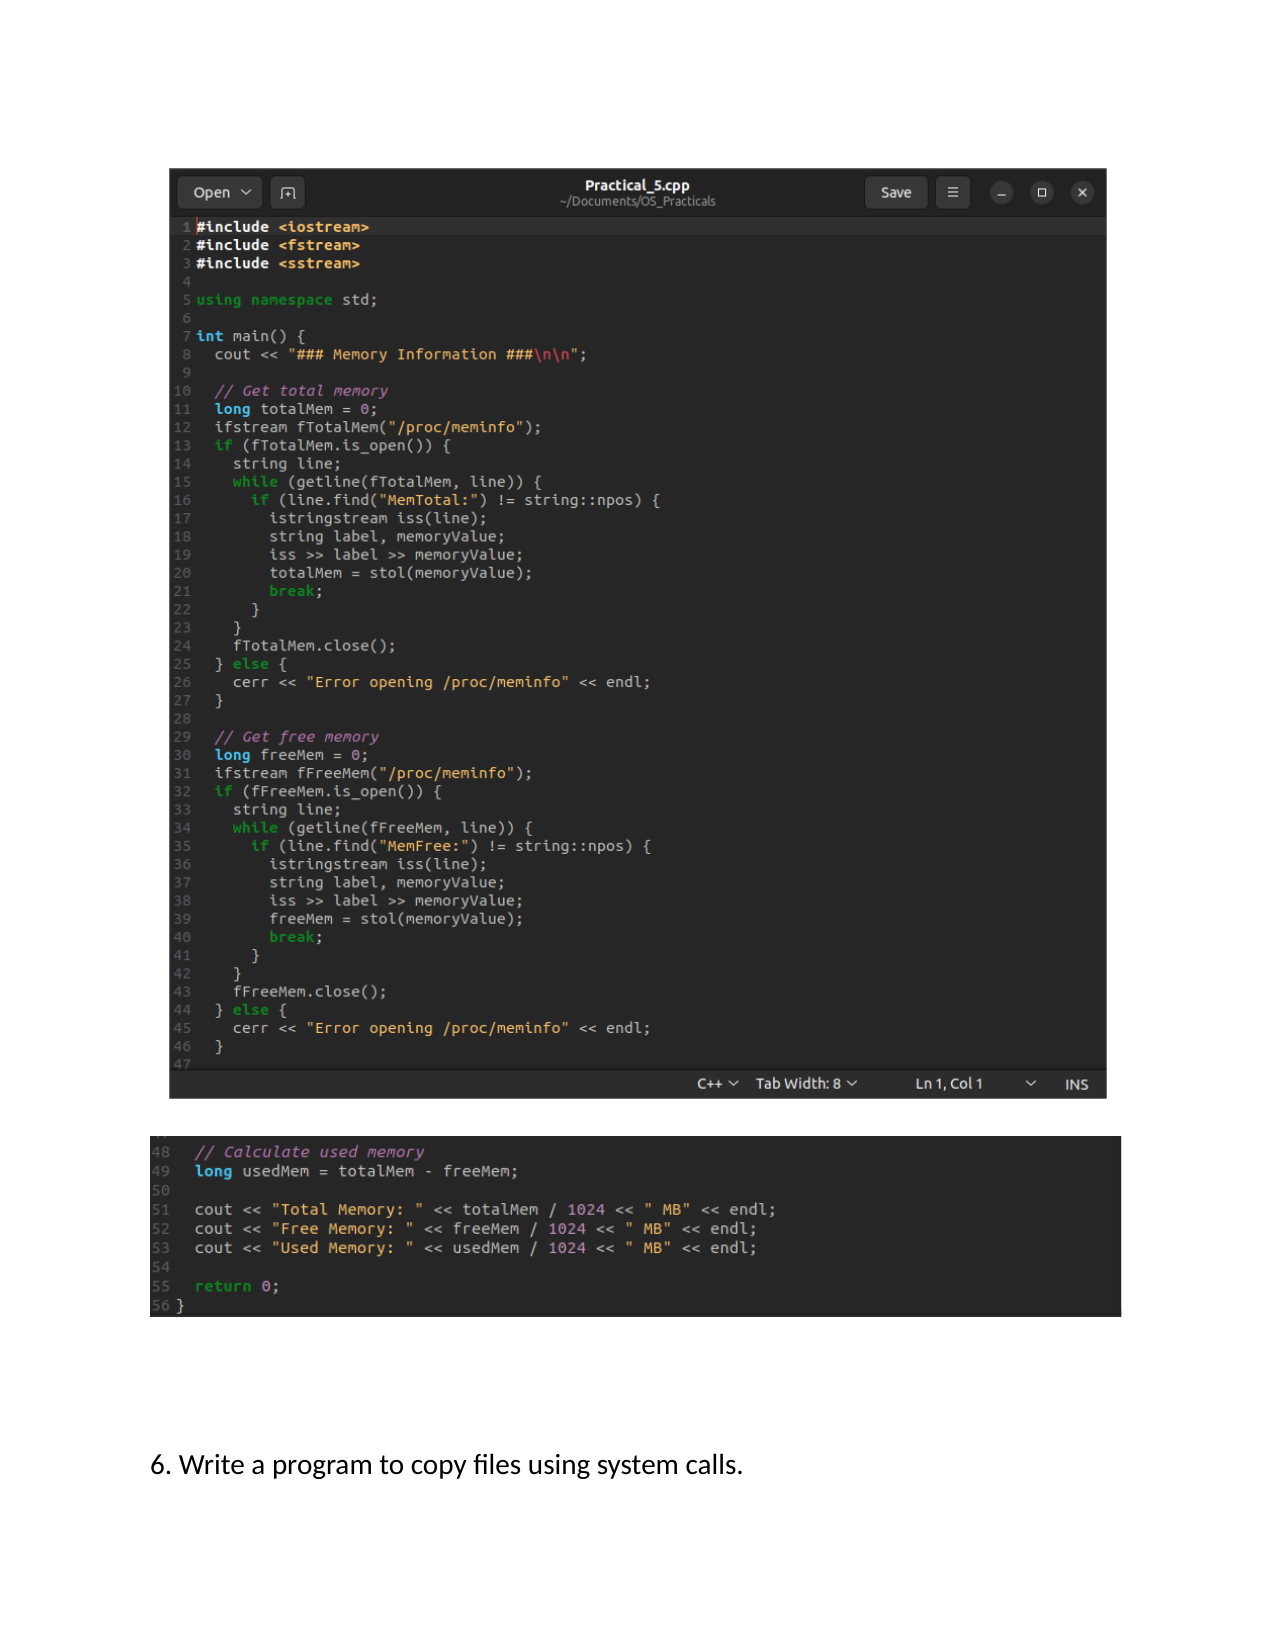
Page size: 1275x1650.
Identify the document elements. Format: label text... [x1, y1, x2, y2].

picture [150, 150, 1125, 1118]
text 6. Write a program to copy files using system calls. [150, 1446, 1125, 1482]
picture [150, 1136, 1122, 1317]
